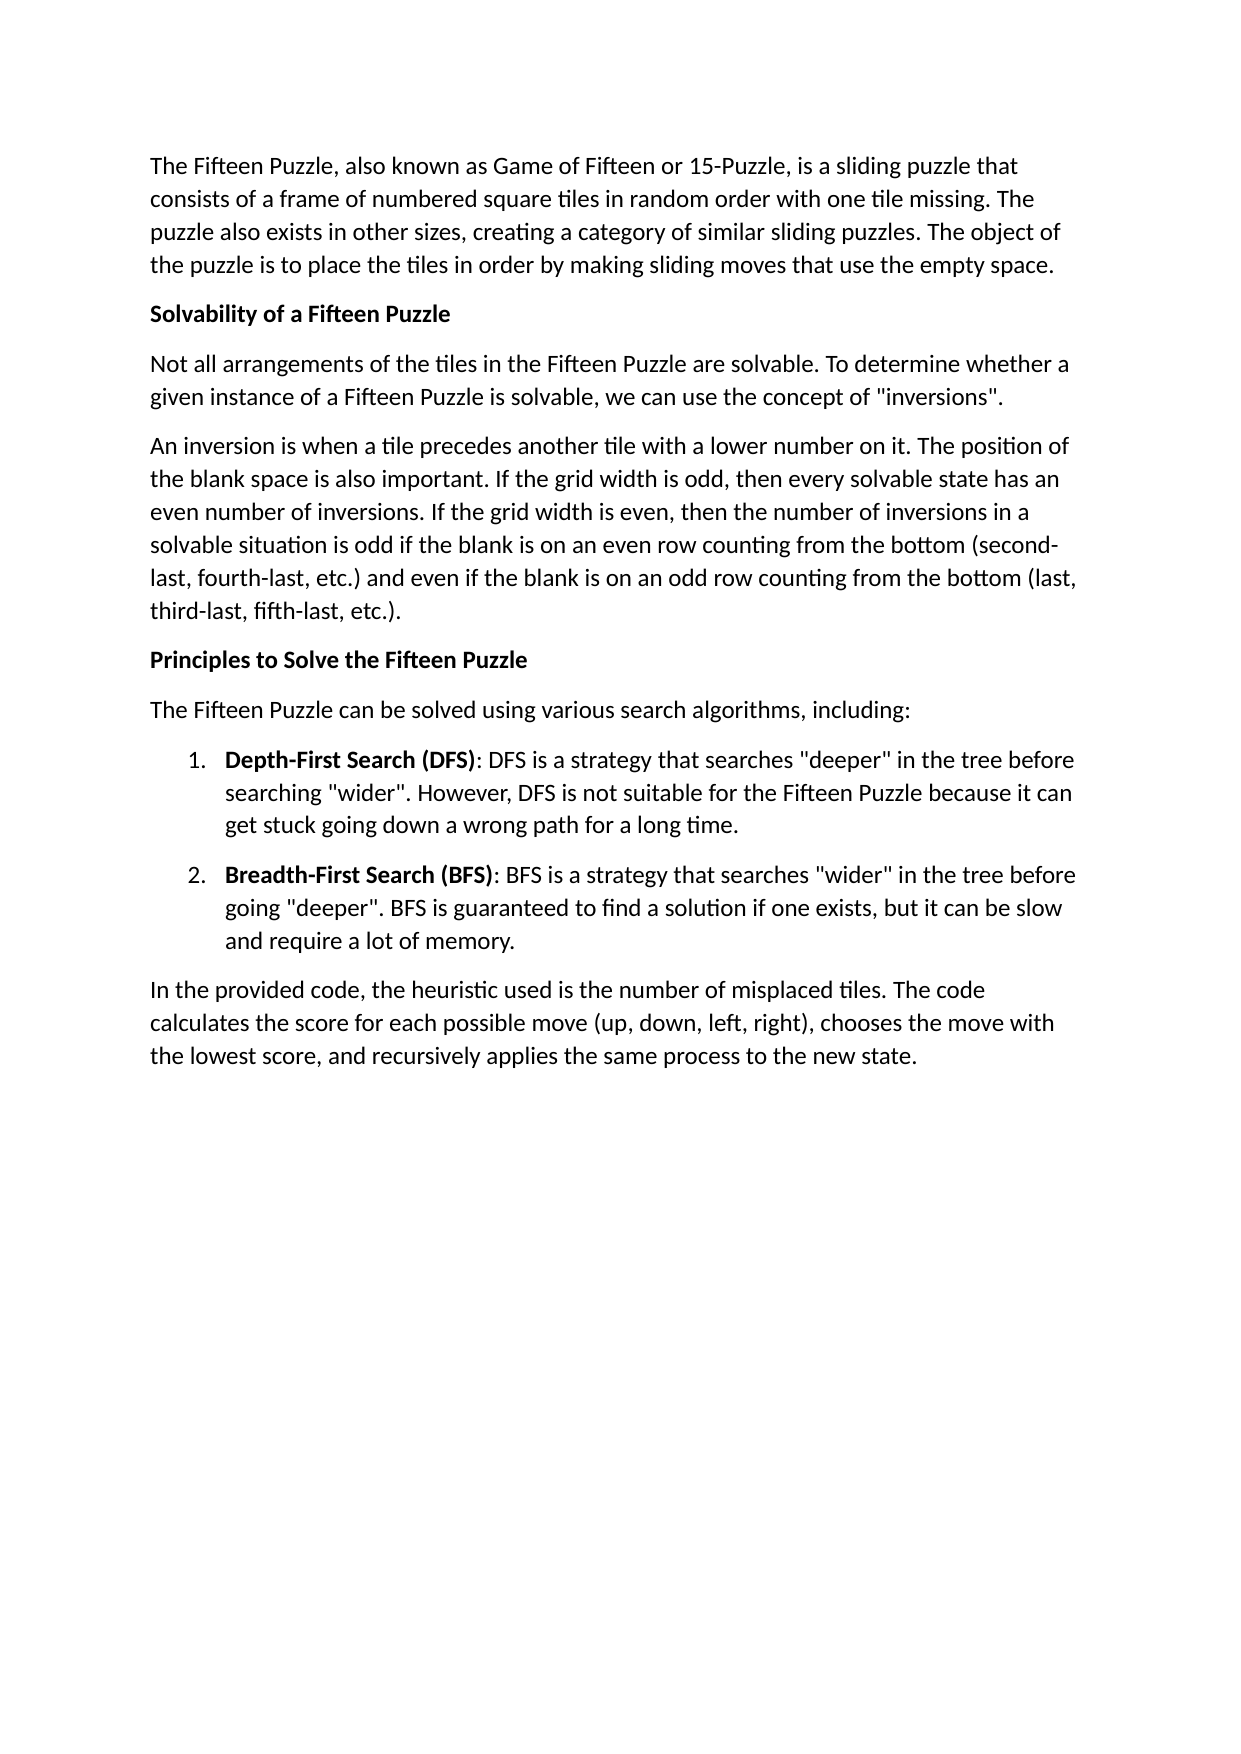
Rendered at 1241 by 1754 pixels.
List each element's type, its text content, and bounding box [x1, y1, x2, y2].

text Not all arrangements of the tiles in the Fifteen Puzzle are solvable. To determine whether a given instance of a Fifteen Puzzle is solvable, we can use the concept of "inversions". [150, 348, 1090, 411]
text The Fifteen Puzzle can be solved using various search algorithms, including: [150, 694, 1090, 725]
text Solvability of a Fifteen Puzzle [150, 298, 1090, 329]
text The Fifteen Puzzle, also known as Game of Fifteen or 15-Puzzle, is a sliding puzzle that consists of a frame of numbered square tiles in random order with one tile missing. The puzzle also exists in other sizes, creating a category of similar sliding puzzles. The object of the puzzle is to place the tiles in order by making sliding moves that use the empty space. [150, 150, 1090, 279]
text Principles to Solve the Fifteen Puzzle [150, 644, 1090, 675]
list Depth-First Search (DFS): DFS is a strategy that searches "deeper" in the tree before searching "wider". However, DFS is not suitable for the Fifteen Puzzle because it can get stuck going down a wrong path for a long time. [187, 744, 1090, 840]
list Breadth-First Search (BFS): BFS is a strategy that searches "wider" in the tree before going "deeper". BFS is guaranteed to find a solution if one exists, but it can be slow and require a lot of memory. [187, 859, 1090, 956]
text An inversion is when a tile precedes another tile with a lower number on it. The position of the blank space is also important. If the grid width is odd, then every solvable state has an even number of inversions. If the grid width is even, then the number of inversions in a solvable situation is odd if the blank is on an even row counting from the bottom (second-last, fourth-last, etc.) and even if the blank is on an odd row counting from the bottom (last, third-last, fifth-last, etc.). [150, 430, 1090, 626]
text In the provided code, the heuristic used is the number of misplaced tiles. The code calculates the score for each possible move (up, down, left, right), chooses the move with the lowest score, and recursively applies the same process to the new state. [150, 974, 1090, 1071]
